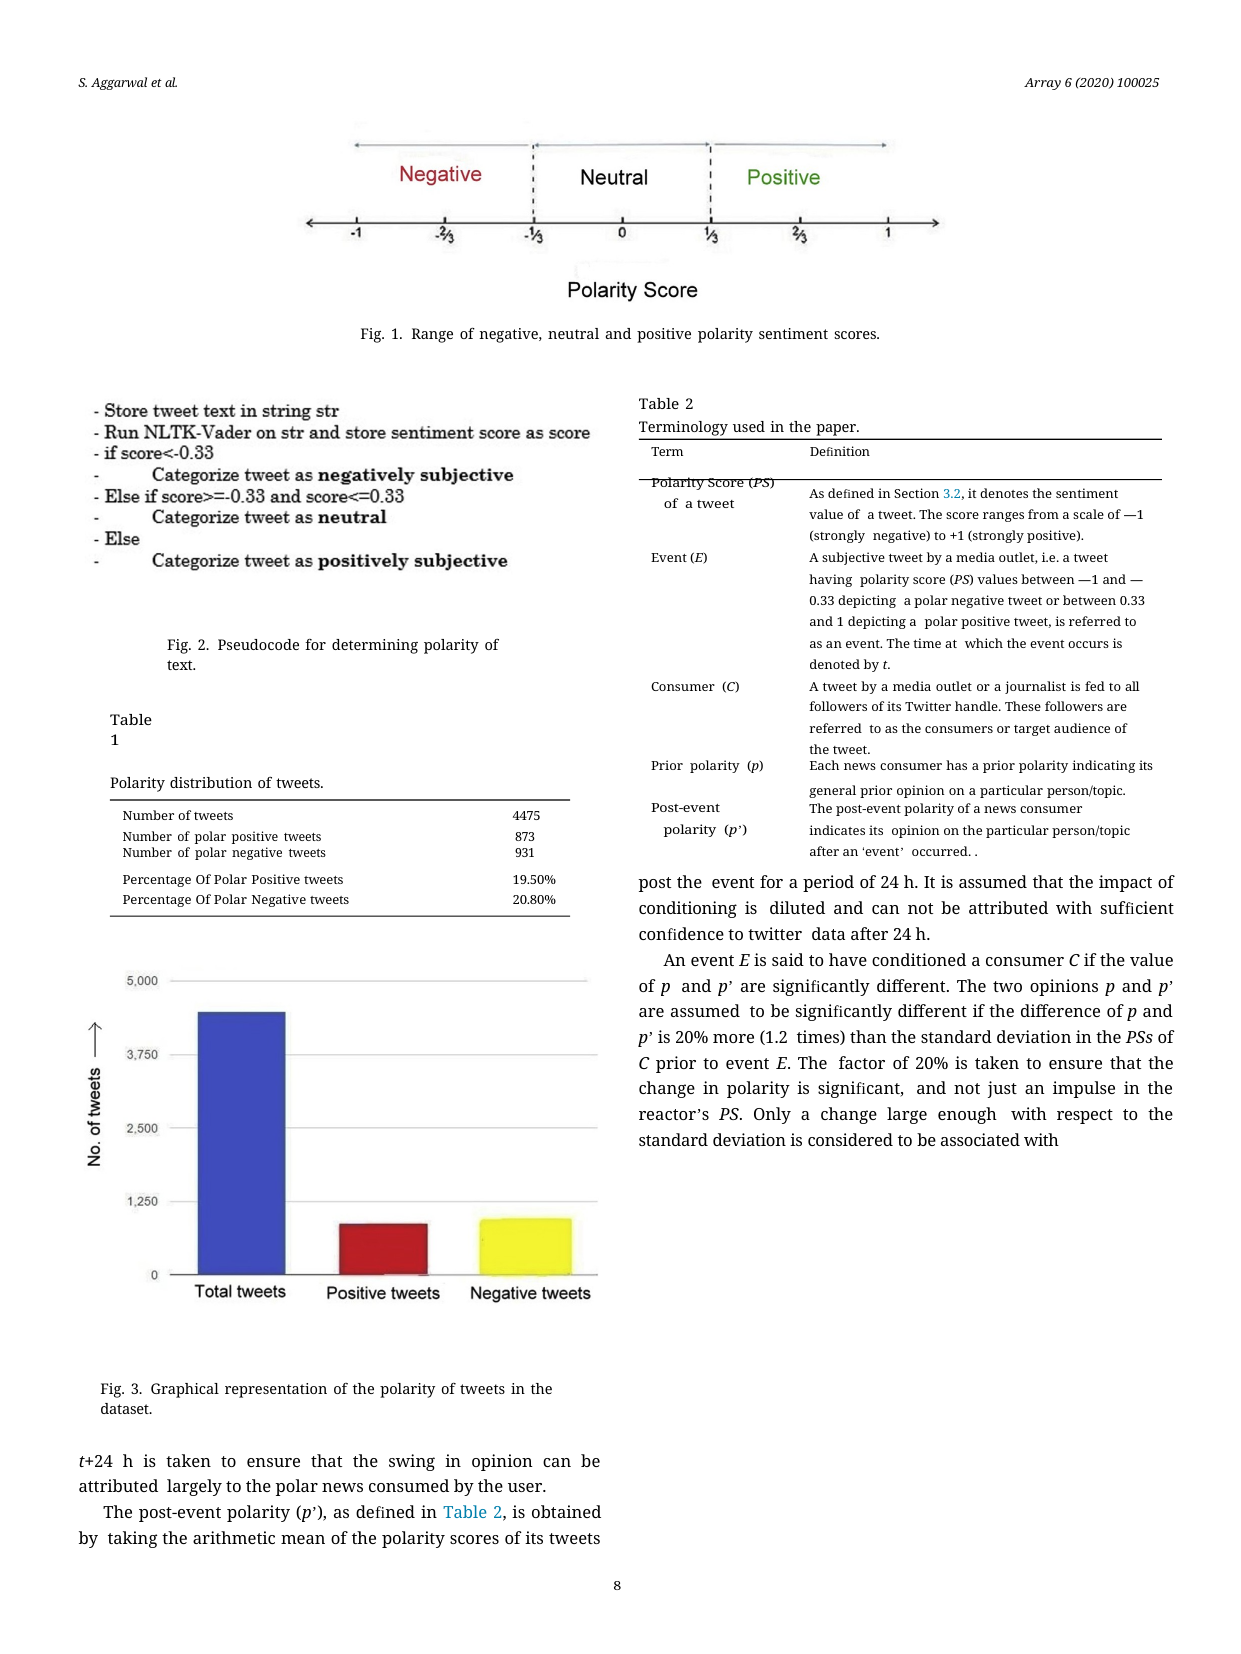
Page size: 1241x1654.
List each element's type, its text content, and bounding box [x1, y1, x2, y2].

text Post-event polarity (p’) [651, 799, 770, 838]
text Table 1 [110, 709, 162, 749]
text The post-event polarity of a news consumer indicates its opinion on the particular person/topic after an ‘event’ occurred. . [809, 801, 1139, 860]
picture [83, 965, 599, 1308]
picture [296, 118, 948, 303]
text Table 2 [639, 394, 1178, 414]
text Polarity distribution of tweets. [110, 773, 546, 793]
text The post-event polarity (p’), as defined in Table 2, is obtained by taking the arithmetic mean of the polarity scores of its tweets post the event for a period of 24 h. It is assumed that the impact of conditioning is diluted and can not be attributed with sufficient confidence to twitter data after 24 h. [638, 871, 1174, 946]
text Terminology used in the paper. [639, 417, 1178, 437]
text Percentage Of Polar Positive tweets 19.50% [122, 871, 606, 888]
text Number of tweets 4475 [122, 807, 546, 824]
text Fig. 1. Range of negative, neutral and positive polarity sentiment scores. [62, 323, 1178, 343]
text Event (E) A subjective tweet by a media outlet, i.e. a tweet having polarity score (PS) values between —1 and —0.33 depicting a polar negative tweet or between 0.33 and 1 depicting a polar positive tweet, is referred to as an event. The time at which the event occurs is denoted by t. [651, 549, 1149, 673]
text As defined in Section 3.2, it denotes the sentiment value of a tweet. The score ranges from a scale of —1 (strongly negative) to +1 (strongly positive). [809, 485, 1150, 544]
picture [84, 395, 599, 576]
text An event E is said to have conditioned a consumer C if the value of p and p’ are significantly different. The two opinions p and p’ are assumed to be significantly different if the difference of p and p’ is 20% more (1.2 times) than the standard deviation in the PSs of C prior to event E. The factor of 20% is taken to ensure that the change in polarity is significant, and not just an impulse in the reactor’s PS. Only a change large enough with respect to the standard deviation is considered to be associated with [638, 949, 1174, 1151]
text Polarity Score (PS) of a tweet [651, 481, 784, 512]
text Term Definition [651, 443, 1178, 460]
text followers of its Twitter handle. These followers are referred to as the consumers or target audience of the tweet. [809, 698, 1149, 758]
text Consumer (C) A tweet by a media outlet or a journalist is fed to all [651, 678, 1178, 695]
text The post-event polarity (p’), as defined in Table 2, is obtained by taking the arithmetic mean of the polarity scores of its tweets post the event for a period of 24 h. It is assumed that the impact of conditioning is diluted and can not be attributed with sufficient confidence to twitter data after 24 h. [78, 1500, 602, 1549]
text Number of polar positive tweets 873 [122, 828, 546, 845]
text general prior opinion on a particular person/topic. [809, 782, 1178, 799]
text t+24 h is taken to ensure that the swing in opinion can be attributed largely to the polar news consumed by the user. [78, 1450, 602, 1498]
text Percentage Of Polar Negative tweets 20.80% [122, 891, 606, 908]
text Fig. 2. Pseudocode for determining polarity of text. [167, 635, 517, 675]
text Fig. 3. Graphical representation of the polarity of tweets in the dataset. [100, 1378, 606, 1418]
